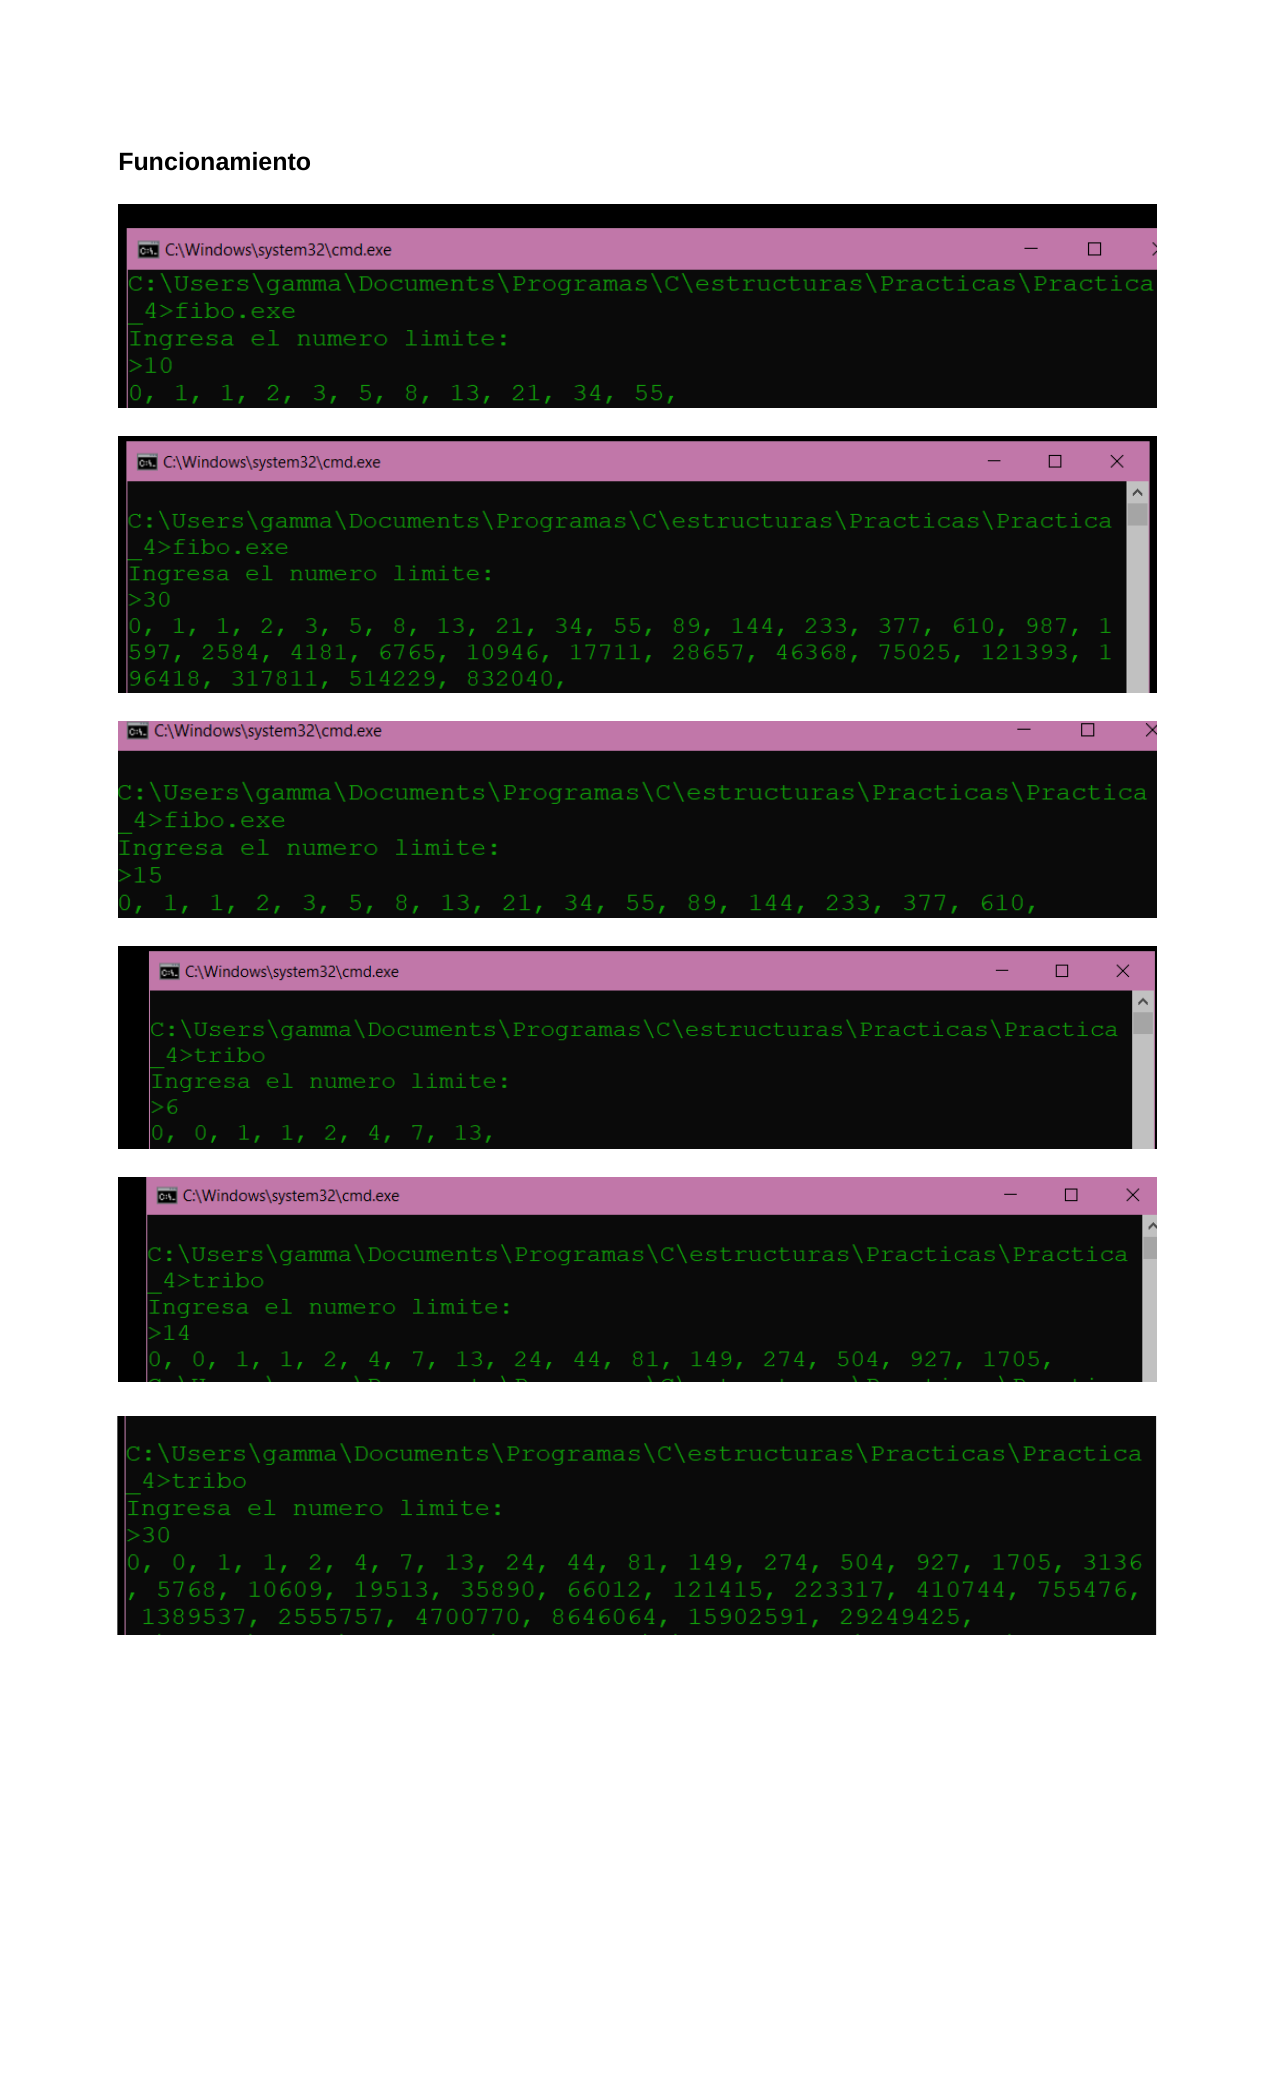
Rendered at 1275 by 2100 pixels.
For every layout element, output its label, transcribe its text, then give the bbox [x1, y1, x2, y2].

picture [118, 204, 1157, 408]
picture [118, 946, 1157, 1149]
picture [118, 1177, 1157, 1382]
picture [117, 1416, 1157, 1635]
picture [118, 436, 1157, 693]
text Funcionamiento [118, 147, 1157, 176]
picture [118, 721, 1157, 918]
